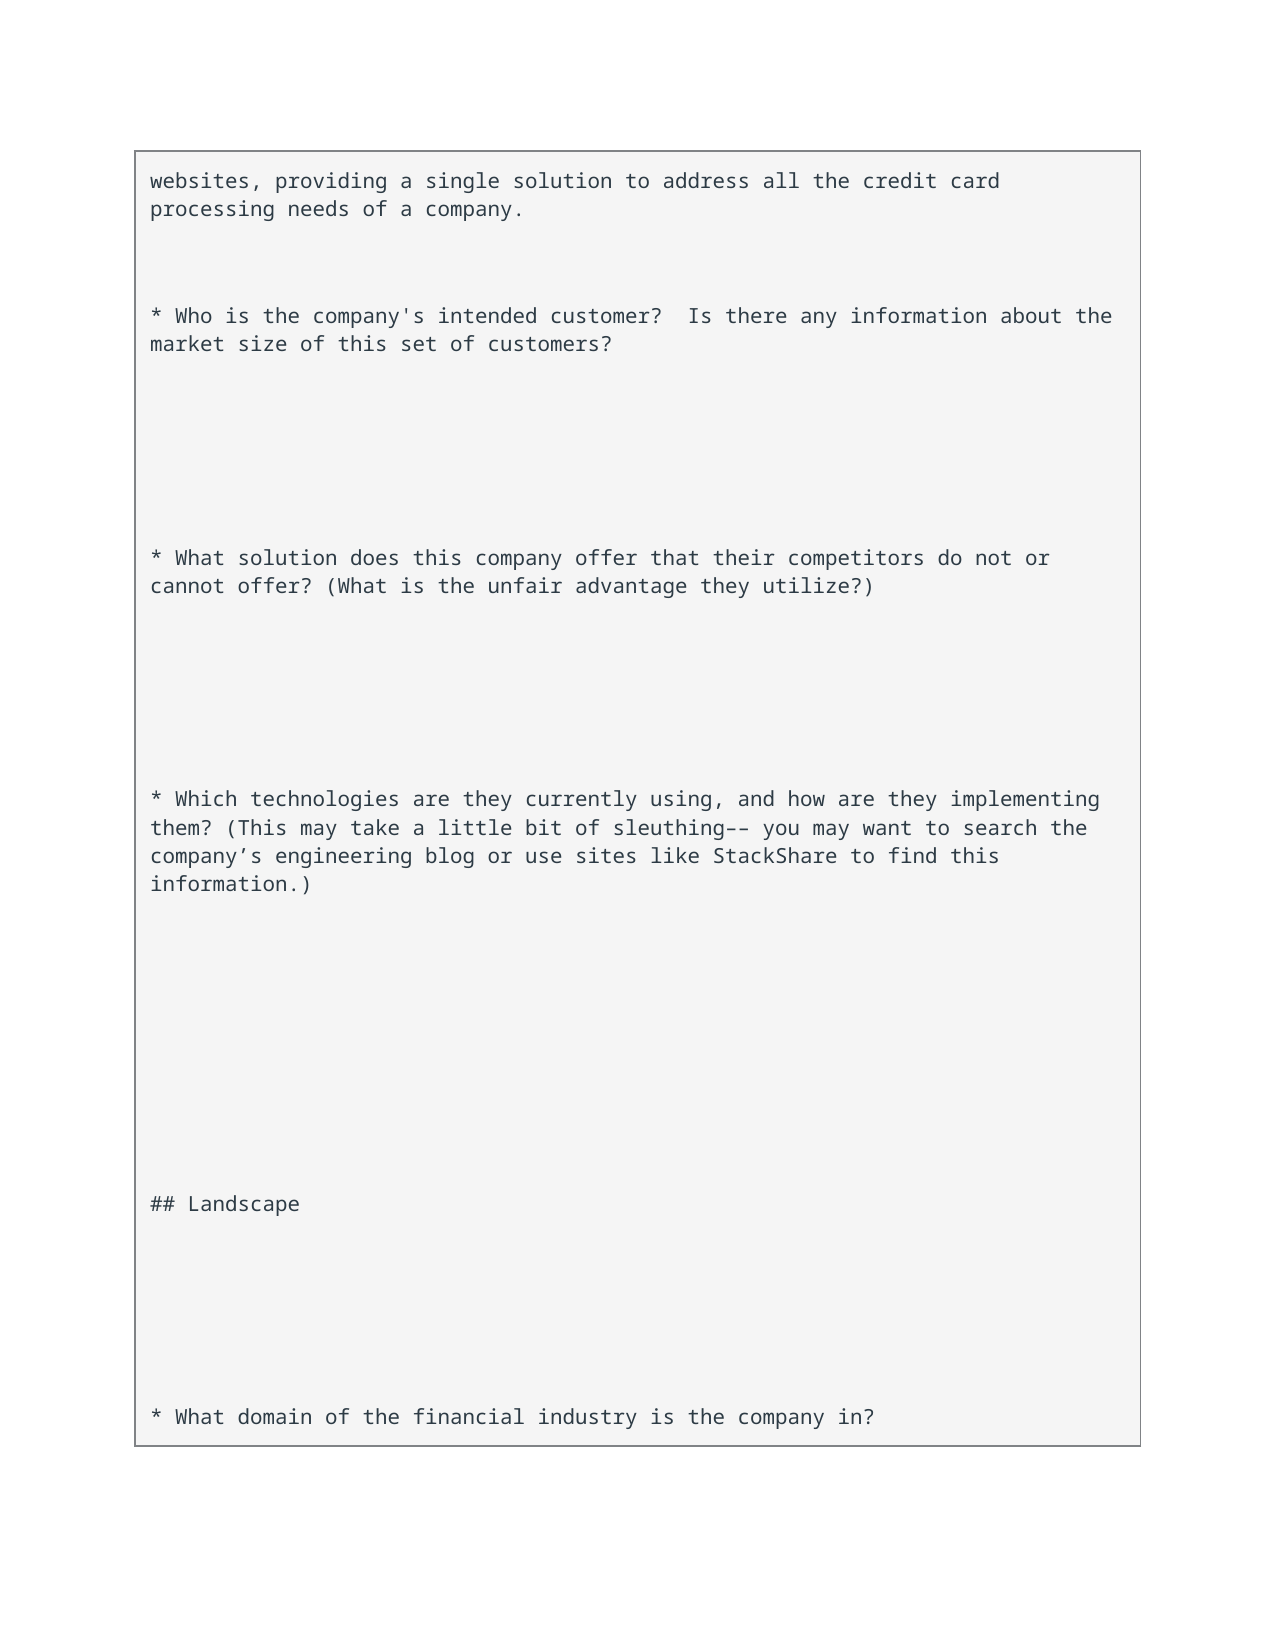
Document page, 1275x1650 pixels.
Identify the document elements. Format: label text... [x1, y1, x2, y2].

text * What domain of the financial industry is the company in? [136, 1386, 1140, 1445]
text * Who is the company's intended customer? Is there any information about the market size of this set of customers? [136, 285, 1140, 358]
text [136, 152, 1140, 223]
text * Which technologies are they currently using, and how are they implementing them? (This may take a little bit of sleuthing–– you may want to search the company’s engineering blog or use sites like StackShare to find this information.) [136, 768, 1140, 898]
text * What solution does this company offer that their competitors do not or cannot offer? (What is the unfair advantage they utilize?) [136, 527, 1140, 599]
text ## Landscape [136, 1173, 1140, 1218]
